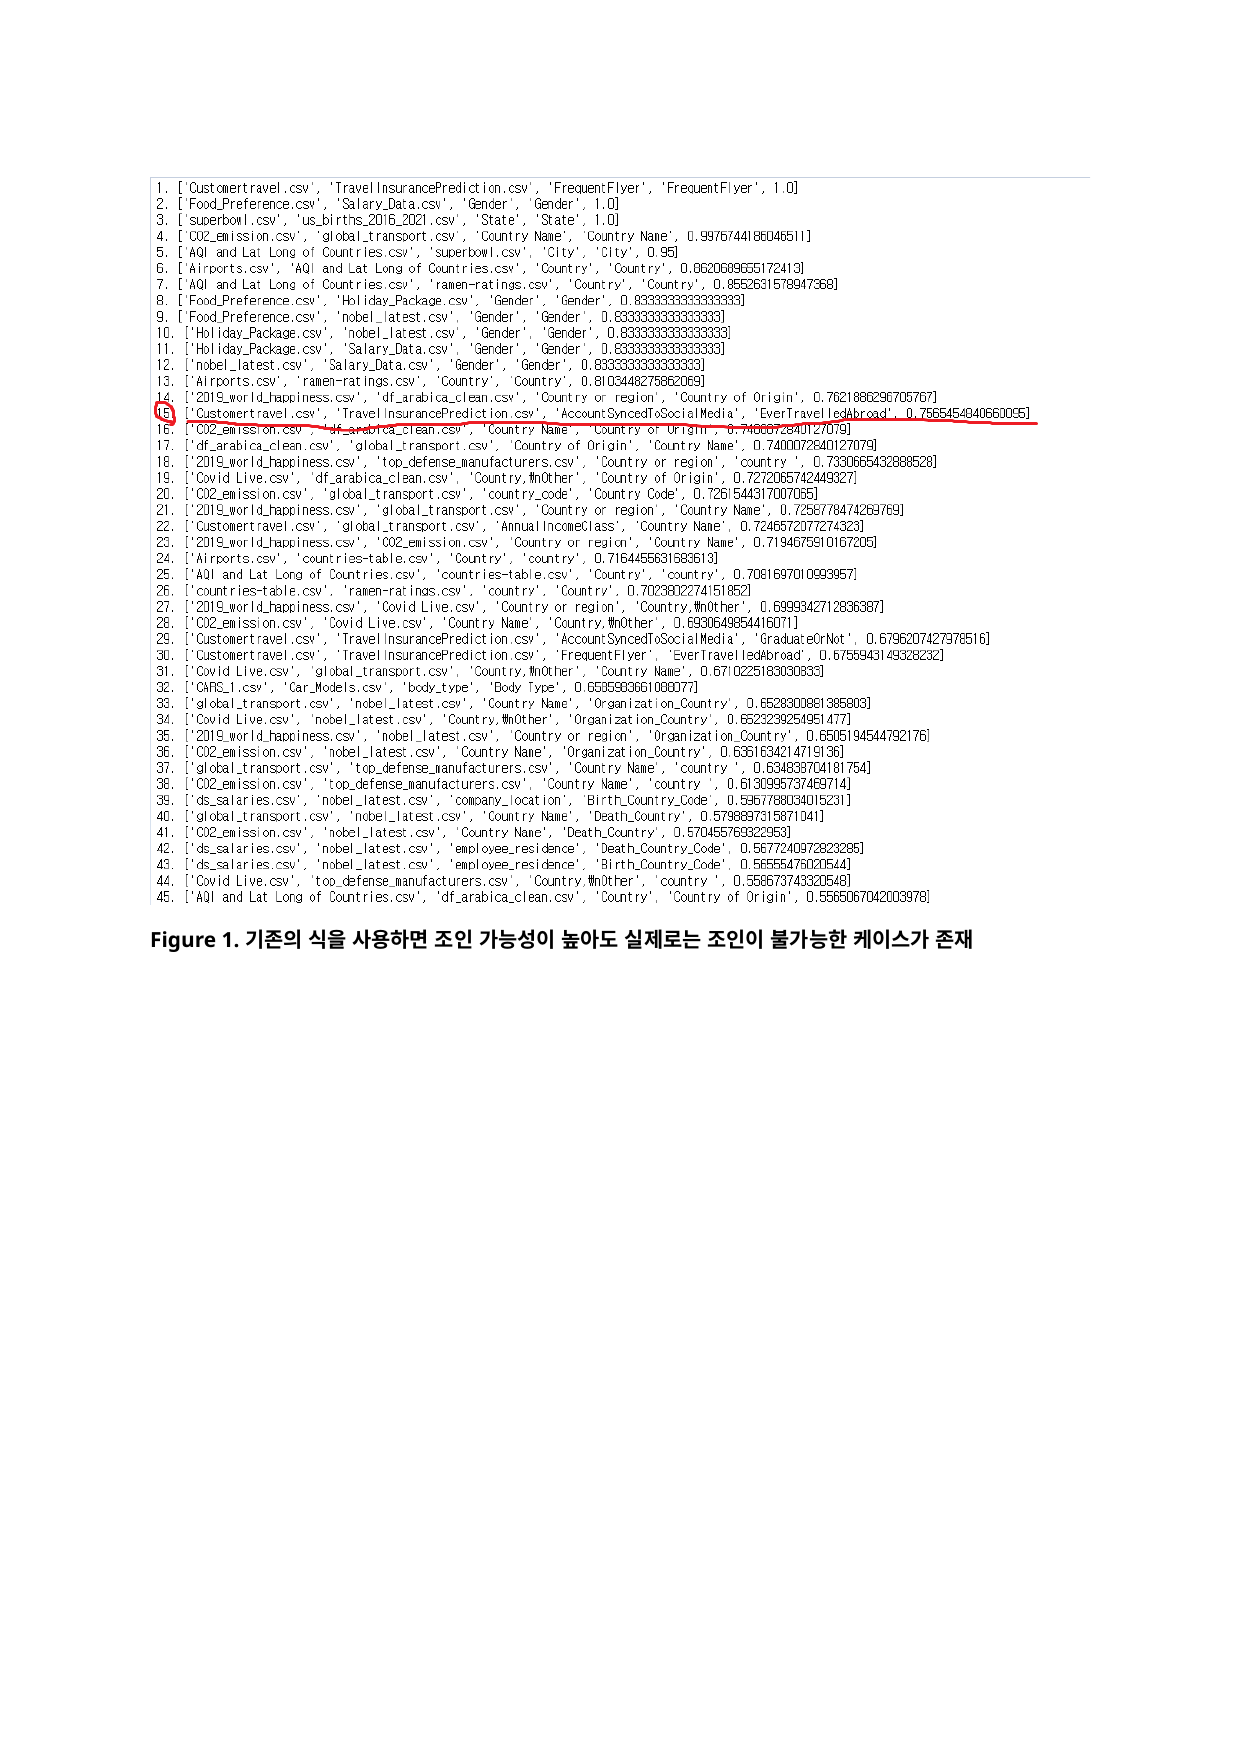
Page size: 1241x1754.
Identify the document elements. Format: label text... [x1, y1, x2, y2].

picture [150, 177, 1091, 905]
text Figure 1. 기존의 식을 사용하면 조인 가능성이 높아도 실제로는 조인이 불가능한 케이스가 존재 [150, 923, 1090, 953]
